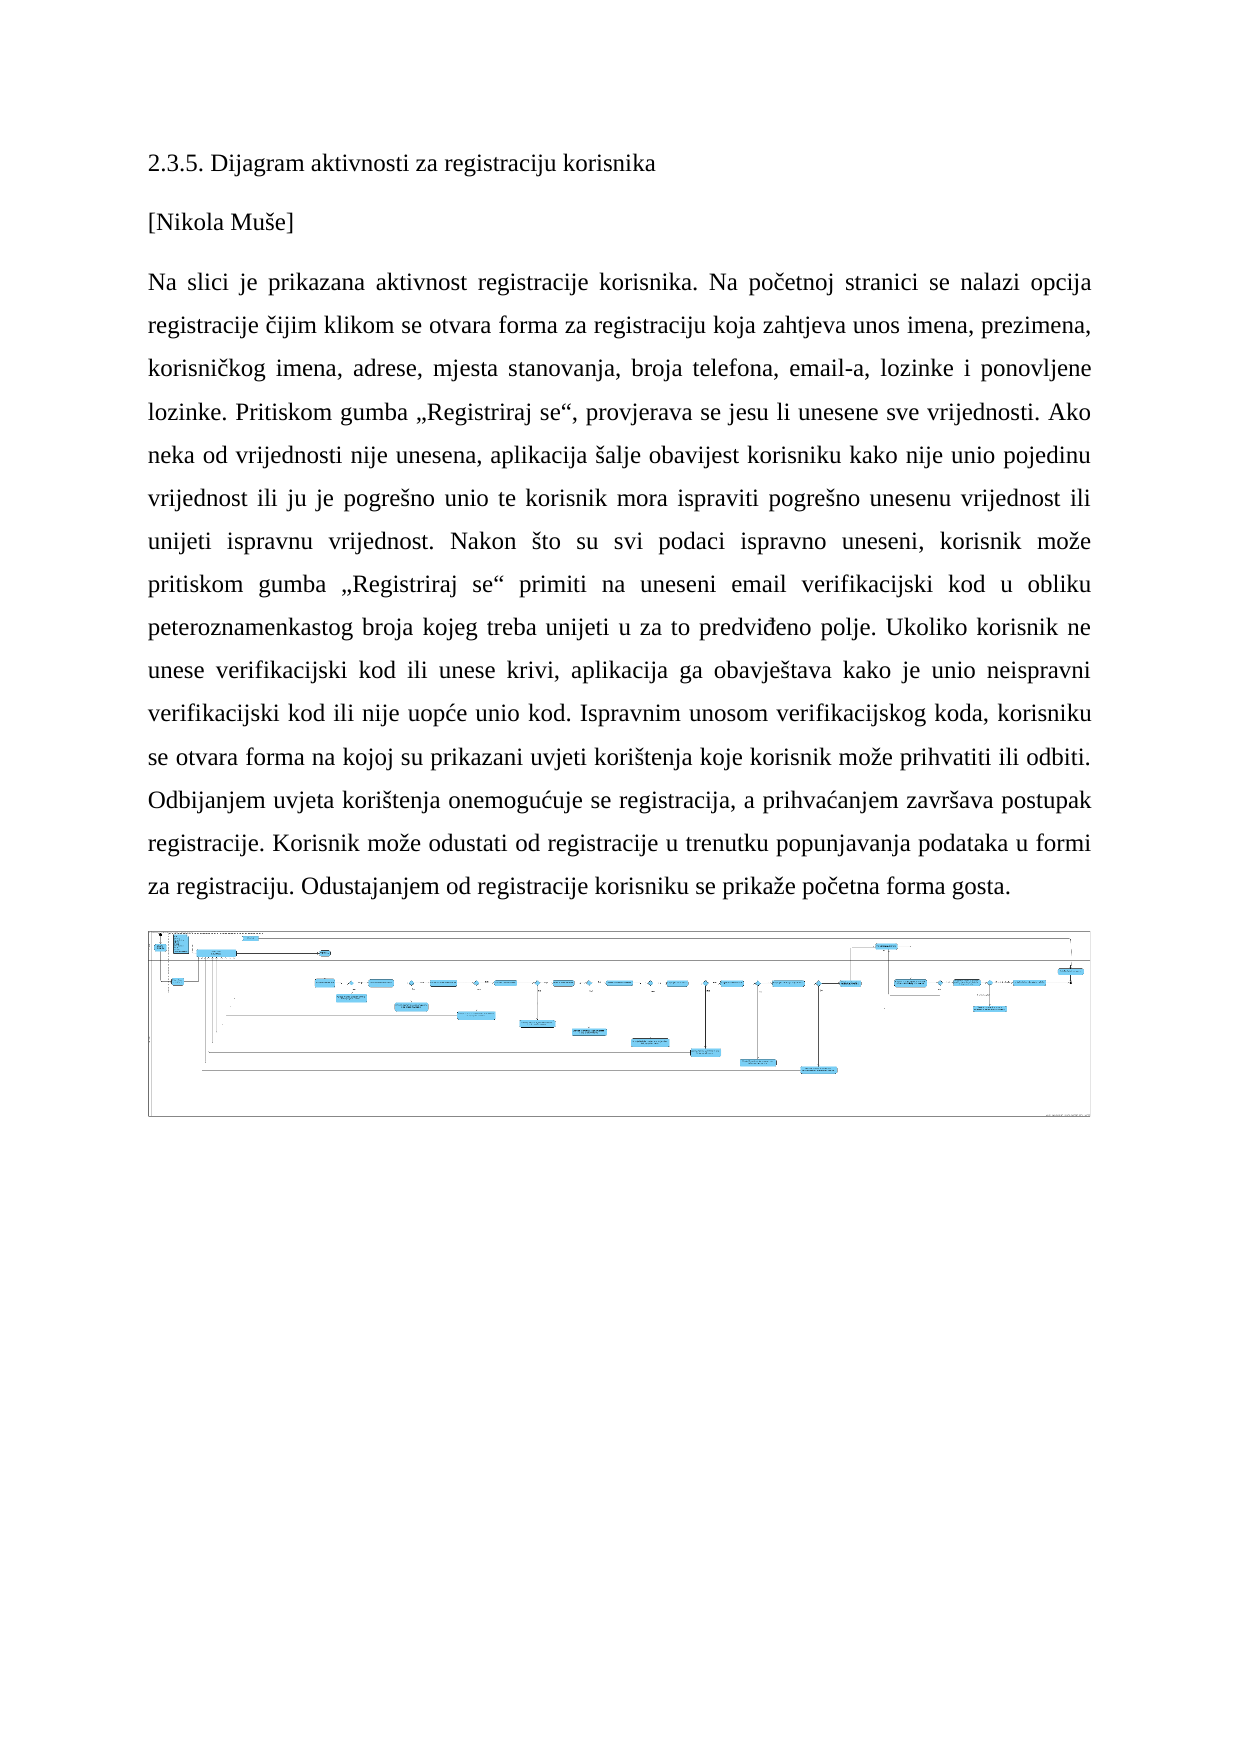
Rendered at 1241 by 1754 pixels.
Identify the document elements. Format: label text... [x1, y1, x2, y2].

text 2.3.5. Dijagram aktivnosti za registraciju korisnika [148, 148, 1093, 176]
text [Nikola Muše] [148, 207, 1093, 236]
text Na slici je prikazana aktivnost registracije korisnika. Na početnoj stranici se nalazi opcija registracije čijim klikom se otvara forma za registraciju koja zahtjeva unos imena, prezimena, korisničkog imena, adrese, mjesta stanovanja, broja telefona, email-a, lozinke i ponovljene lozinke. Pritiskom gumba „Registriraj se“, provjerava se jesu li unesene sve vrijednosti. Ako neka od vrijednosti nije unesena, aplikacija šalje obavijest korisniku kako nije unio pojedinu vrijednost ili ju je pogrešno unio te korisnik mora ispraviti pogrešno unesenu vrijednost ili unijeti ispravnu vrijednost. Nakon što su svi podaci ispravno uneseni, korisnik može pritiskom gumba „Registriraj se“ primiti na uneseni email verifikacijski kod u obliku peteroznamenkastog broja kojeg treba unijeti u za to predviđeno polje. Ukoliko korisnik ne unese verifikacijski kod ili unese krivi, aplikacija ga obavještava kako je unio neispravni verifikacijski kod ili nije uopće unio kod. Ispravnim unosom verifikacijskog koda, korisniku se otvara forma na kojoj su prikazani uvjeti korištenja koje korisnik može prihvatiti ili odbiti. Odbijanjem uvjeta korištenja onemogućuje se registracija, a prihvaćanjem završava postupak registracije. Korisnik može odustati od registracije u trenutku popunjavanja podataka u formi za registraciju. Odustajanjem od registracije korisniku se prikaže početna forma gosta. [148, 267, 1093, 900]
picture [147, 930, 1091, 1117]
